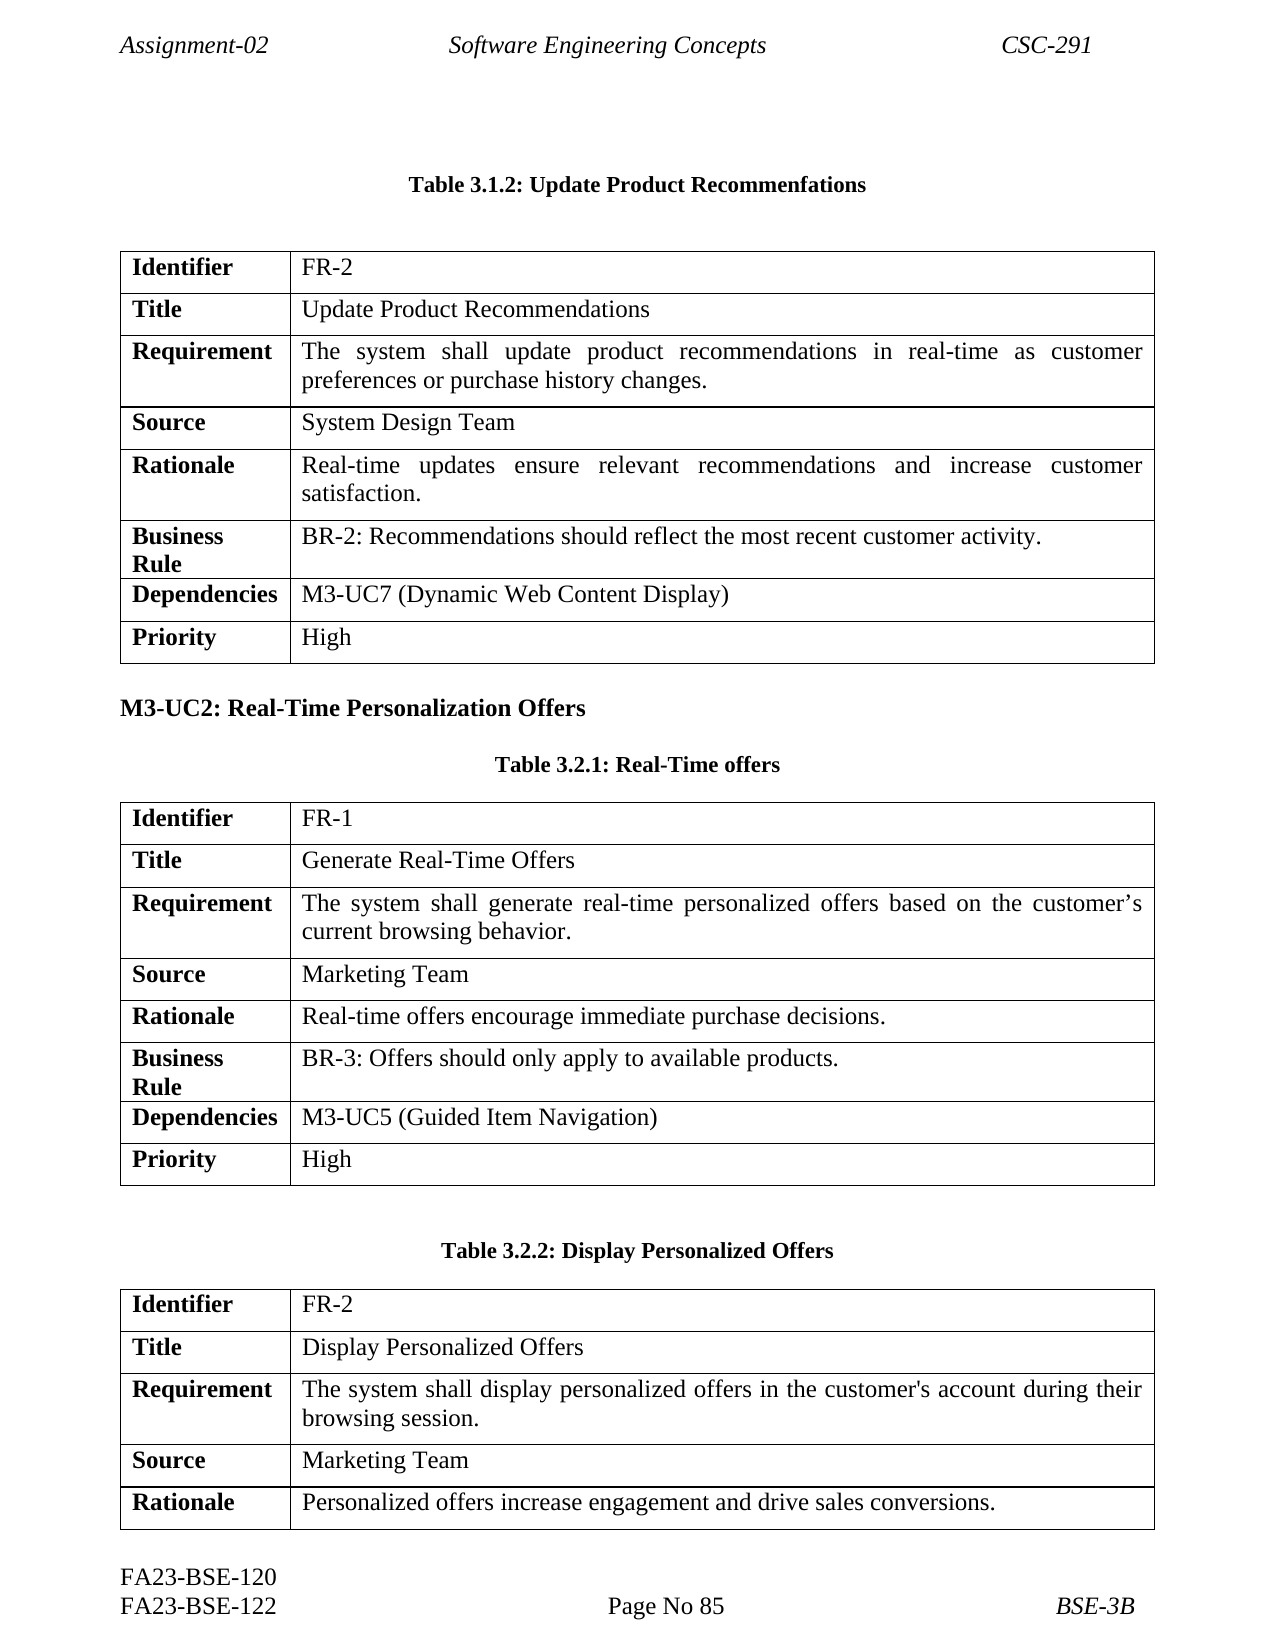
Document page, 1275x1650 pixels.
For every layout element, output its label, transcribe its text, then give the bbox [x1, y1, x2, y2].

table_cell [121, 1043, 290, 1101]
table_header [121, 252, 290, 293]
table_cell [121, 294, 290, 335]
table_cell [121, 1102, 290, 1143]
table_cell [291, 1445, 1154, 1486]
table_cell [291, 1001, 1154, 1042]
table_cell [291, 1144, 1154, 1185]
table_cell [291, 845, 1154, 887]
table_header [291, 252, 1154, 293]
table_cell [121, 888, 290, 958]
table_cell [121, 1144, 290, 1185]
text M3-UC2: Real-Time Personalization Offers [120, 693, 1155, 722]
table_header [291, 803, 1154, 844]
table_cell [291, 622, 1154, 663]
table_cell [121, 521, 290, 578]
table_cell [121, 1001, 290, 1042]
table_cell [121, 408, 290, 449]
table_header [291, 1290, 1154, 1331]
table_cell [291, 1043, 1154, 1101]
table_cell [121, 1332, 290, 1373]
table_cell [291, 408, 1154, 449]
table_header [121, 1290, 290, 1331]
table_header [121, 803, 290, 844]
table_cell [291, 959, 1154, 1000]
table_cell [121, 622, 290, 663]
text Table 3.2.2: Display Personalized Offers [120, 1237, 1155, 1264]
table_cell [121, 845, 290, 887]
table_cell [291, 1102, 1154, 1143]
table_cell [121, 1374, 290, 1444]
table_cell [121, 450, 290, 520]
text Table 3.1.2: Update Product Recommenfations [120, 171, 1155, 197]
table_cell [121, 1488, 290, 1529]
text Table 3.2.1: Real-Time offers [120, 751, 1155, 777]
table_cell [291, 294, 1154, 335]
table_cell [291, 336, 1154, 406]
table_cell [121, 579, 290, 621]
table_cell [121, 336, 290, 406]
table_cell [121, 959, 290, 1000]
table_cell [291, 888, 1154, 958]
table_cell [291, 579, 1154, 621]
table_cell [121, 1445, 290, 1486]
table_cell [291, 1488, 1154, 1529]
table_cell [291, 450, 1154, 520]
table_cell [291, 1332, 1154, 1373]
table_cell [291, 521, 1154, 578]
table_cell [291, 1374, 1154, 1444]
